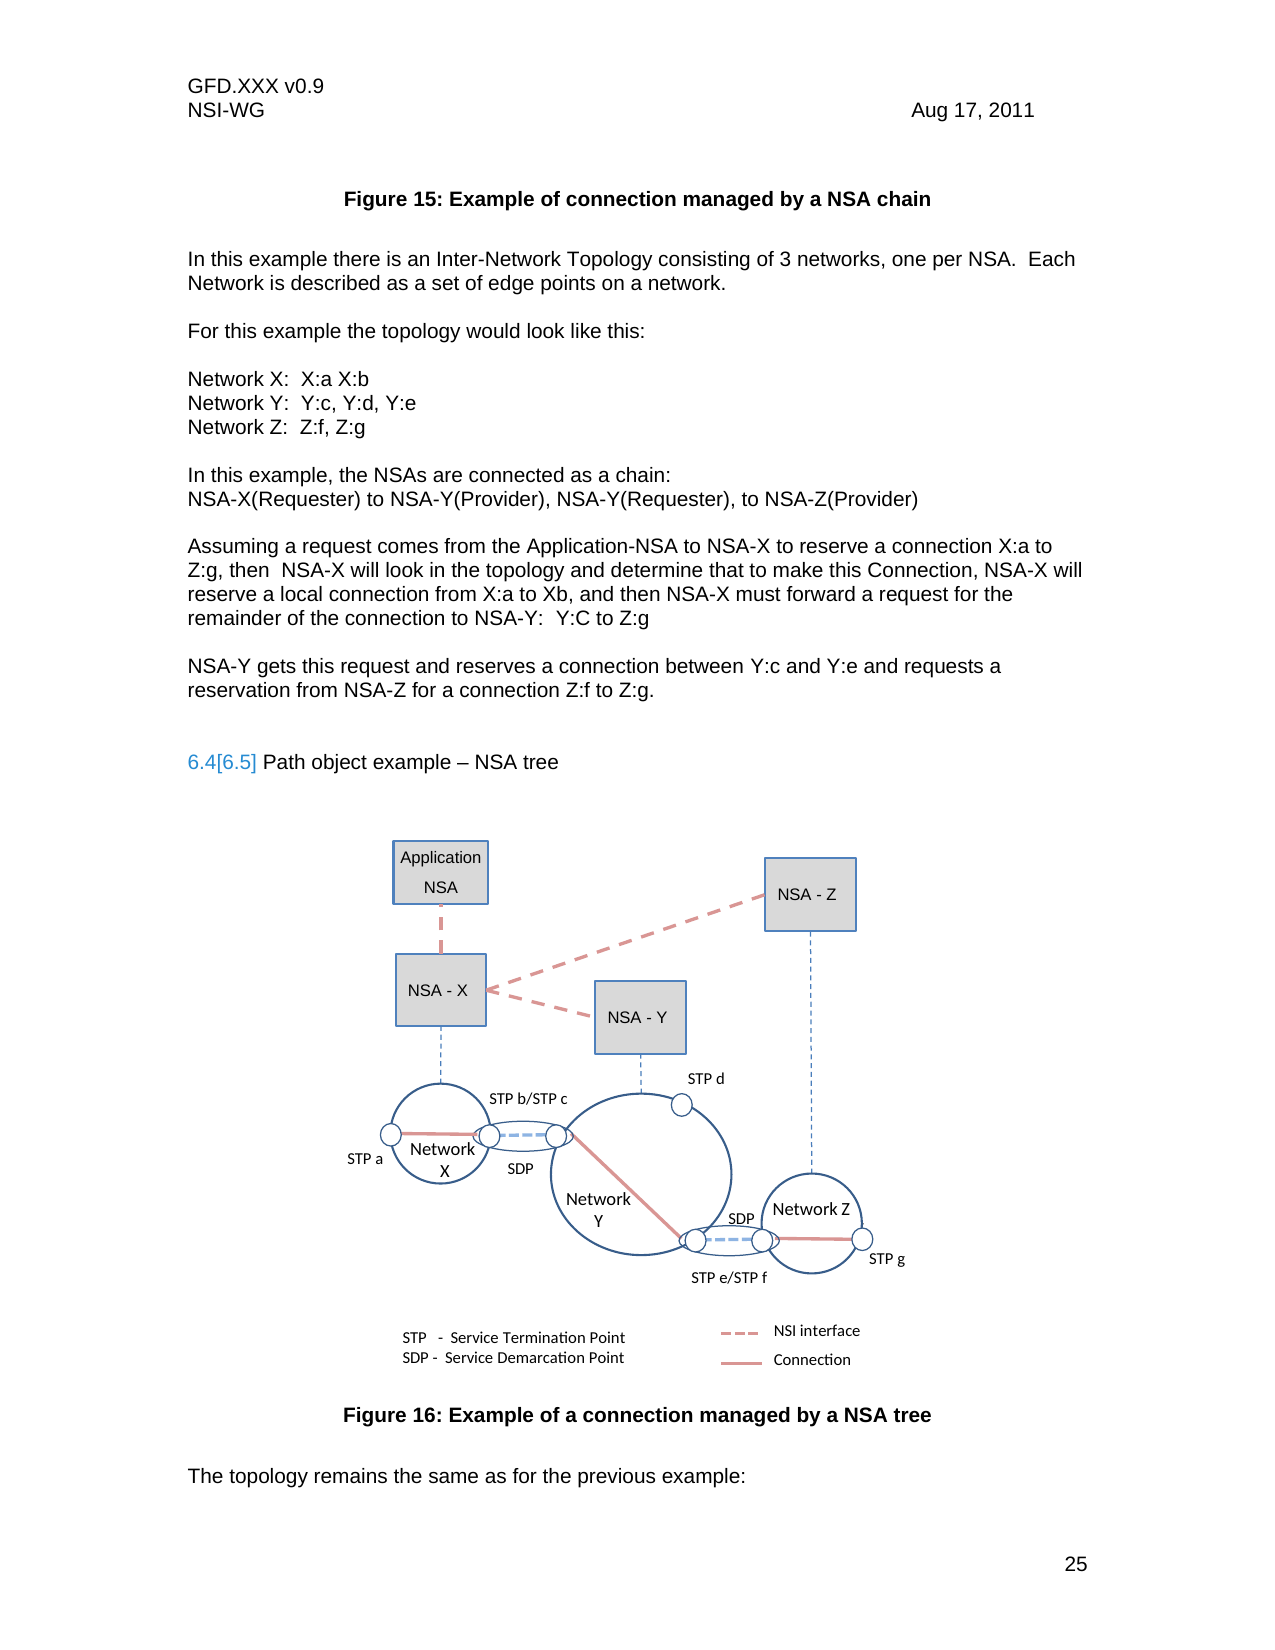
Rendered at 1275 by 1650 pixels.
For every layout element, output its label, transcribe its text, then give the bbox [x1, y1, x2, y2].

text Network X: X:a X:b [187, 367, 1087, 391]
text Figure 16: Example of a connection managed by a NSA tree [187, 1403, 1087, 1427]
text For this example the topology would look like this: [187, 319, 1087, 343]
text Assuming a request comes from the Application-NSA to NSA-X to reserve a connection X:a to Z:g, then NSA-X will look in the topology and determine that to make this Connection, NSA-X will reserve a local connection from X:a to Xb, and then NSA-X must forward a request for the remainder of the connection to NSA-Y: Y:C to Z:g [187, 534, 1087, 630]
text NSA-Y gets this request and reserves a connection between Y:c and Y:e and requests a reservation from NSA-Z for a connection Z:f to Z:g. [187, 654, 1087, 702]
text Network Y: Y:c, Y:d, Y:e [187, 391, 1087, 414]
text In this example, the NSAs are connected as a chain: [187, 462, 1087, 486]
subtitle Path object example – NSA tree [187, 750, 1087, 774]
text Figure 15: Example of connection managed by a NSA chain [187, 186, 1087, 210]
text In this example there is an Inter-Network Topology consisting of 3 networks, one per NSA. Each Network is described as a set of edge points on a network. [187, 247, 1087, 295]
text Network Z: Z:f, Z:g [187, 414, 1087, 438]
text The topology remains the same as for the previous example: [187, 1463, 1087, 1487]
text NSA-X(Requester) to NSA-Y(Provider), NSA-Y(Requester), to NSA-Z(Provider) [187, 486, 1087, 510]
